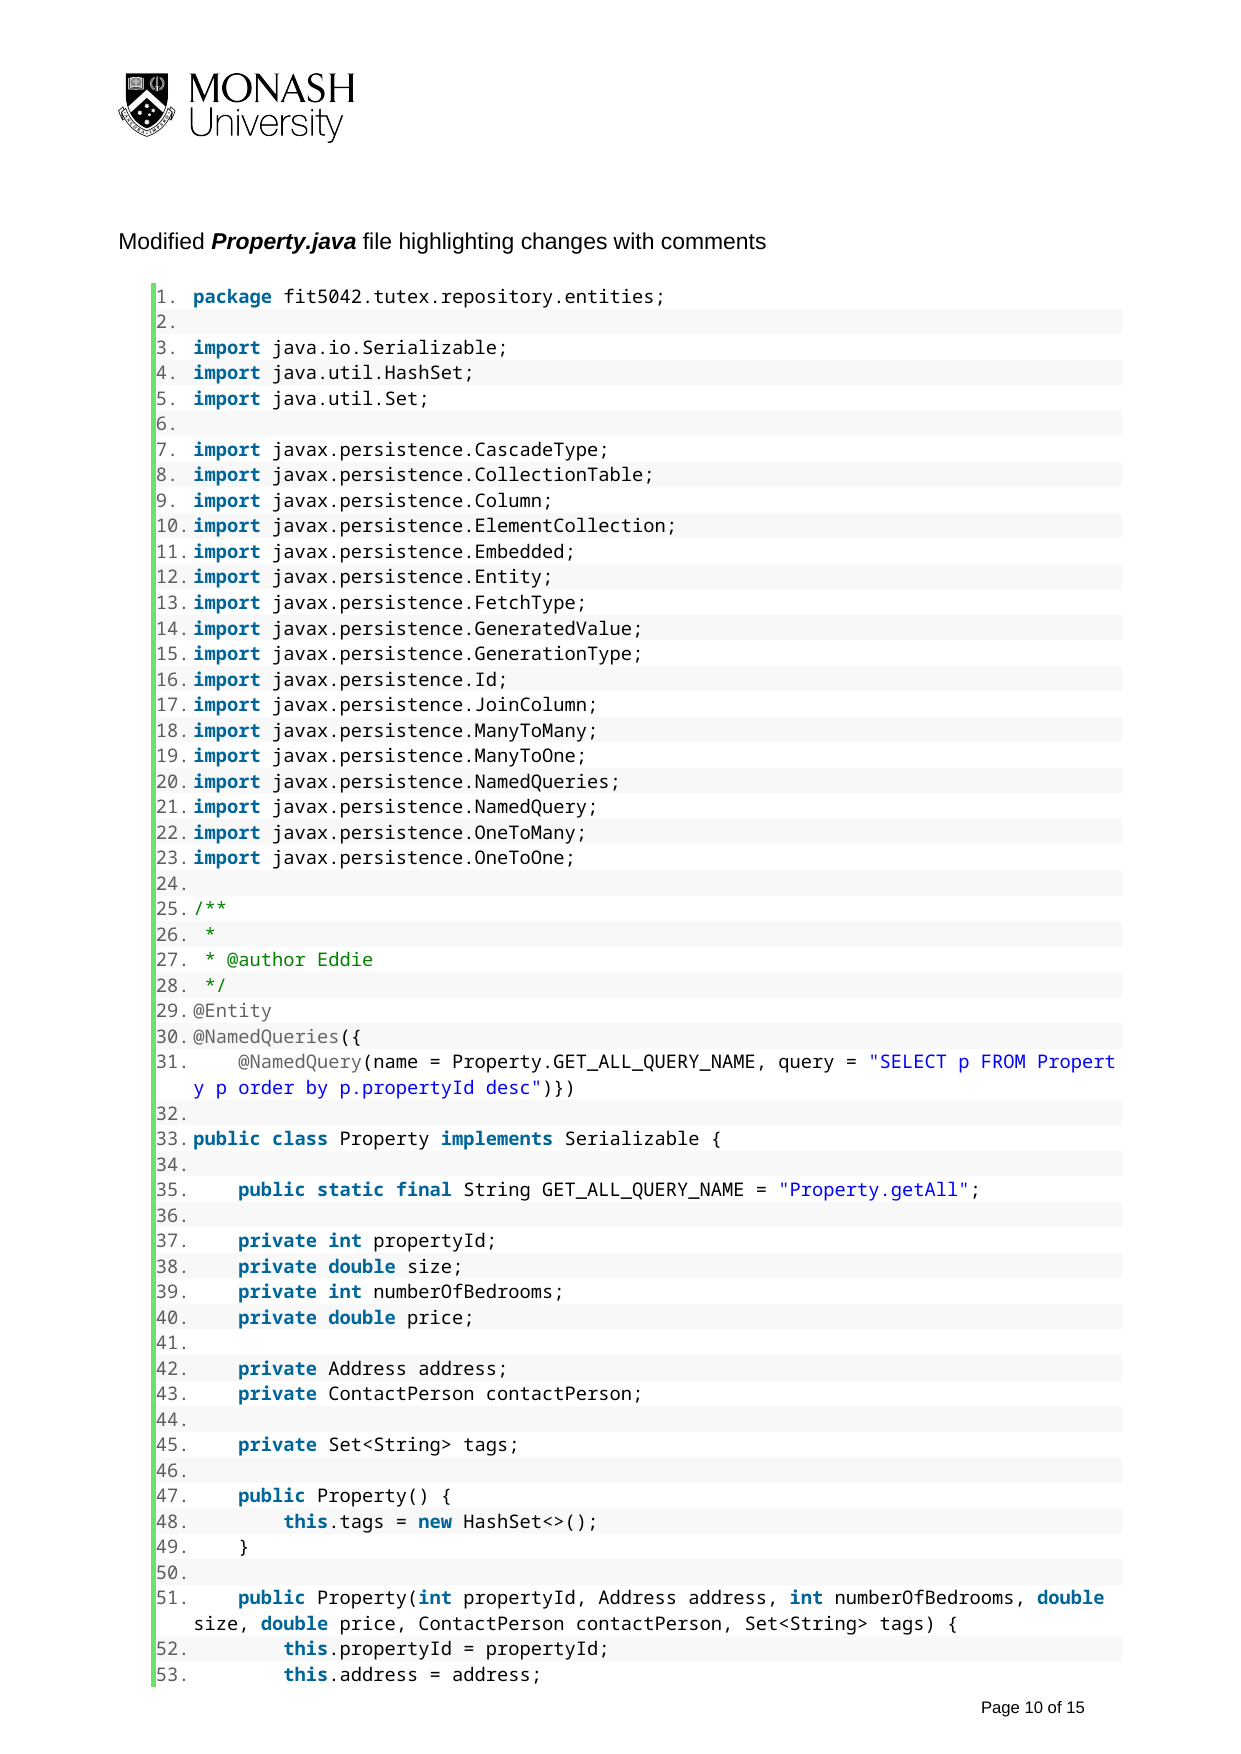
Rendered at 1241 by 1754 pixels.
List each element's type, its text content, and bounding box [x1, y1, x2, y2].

list import javax.persistence.Embedded; [156, 538, 1122, 564]
list import java.util.Set; [156, 385, 1122, 411]
list /** [156, 896, 1122, 921]
list public Property() { [156, 1483, 1122, 1508]
list import javax.persistence.CascadeType; [156, 436, 1122, 462]
list import javax.persistence.GeneratedValue; [156, 615, 1122, 640]
list this.tags = new HashSet<>(); [156, 1508, 1122, 1534]
list import java.util.HashSet; [156, 360, 1122, 385]
list package fit5042.tutex.repository.entities; [156, 283, 1122, 309]
list @NamedQuery(name = Property.GET_ALL_QUERY_NAME, query = "SELECT p FROM Property p order by p.propertyId desc")}) [156, 1049, 1122, 1100]
list import javax.persistence.GenerationType; [156, 640, 1122, 666]
list private Address address; [156, 1355, 1122, 1381]
list * [156, 921, 1122, 947]
list private Set<String> tags; [156, 1432, 1122, 1457]
list import javax.persistence.Column; [156, 487, 1122, 513]
list this.address = address; [156, 1661, 1122, 1687]
list private ContactPerson contactPerson; [156, 1381, 1122, 1406]
list public class Property implements Serializable { [156, 1125, 1122, 1151]
list */ [156, 972, 1122, 998]
list import javax.persistence.FetchType; [156, 589, 1122, 615]
list this.propertyId = propertyId; [156, 1636, 1122, 1661]
list import javax.persistence.Entity; [156, 564, 1122, 589]
list private double price; [156, 1304, 1122, 1329]
picture [118, 73, 355, 143]
list private int numberOfBedrooms; [156, 1278, 1122, 1304]
list import javax.persistence.ManyToMany; [156, 717, 1122, 742]
list private double size; [156, 1253, 1122, 1278]
list import java.io.Serializable; [156, 334, 1122, 360]
list public Property(int propertyId, Address address, int numberOfBedrooms, double size, double price, ContactPerson contactPerson, Set<String> tags) { [156, 1585, 1122, 1636]
list import javax.persistence.CollectionTable; [156, 462, 1122, 487]
list import javax.persistence.OneToOne; [156, 844, 1122, 870]
list * @author Eddie [156, 947, 1122, 972]
list } [156, 1534, 1122, 1559]
list import javax.persistence.Id; [156, 666, 1122, 691]
list public static final String GET_ALL_QUERY_NAME = "Property.getAll"; [156, 1176, 1122, 1202]
list import javax.persistence.OneToMany; [156, 819, 1122, 844]
list private int propertyId; [156, 1227, 1122, 1253]
list import javax.persistence.NamedQuery; [156, 793, 1122, 819]
subtitle Modified Property.java file highlighting changes with comments [118, 228, 1122, 254]
list @Entity [156, 998, 1122, 1023]
list import javax.persistence.NamedQueries; [156, 768, 1122, 793]
list import javax.persistence.JoinColumn; [156, 691, 1122, 717]
list import javax.persistence.ManyToOne; [156, 742, 1122, 768]
list @NamedQueries({ [156, 1023, 1122, 1049]
list import javax.persistence.ElementCollection; [156, 513, 1122, 538]
